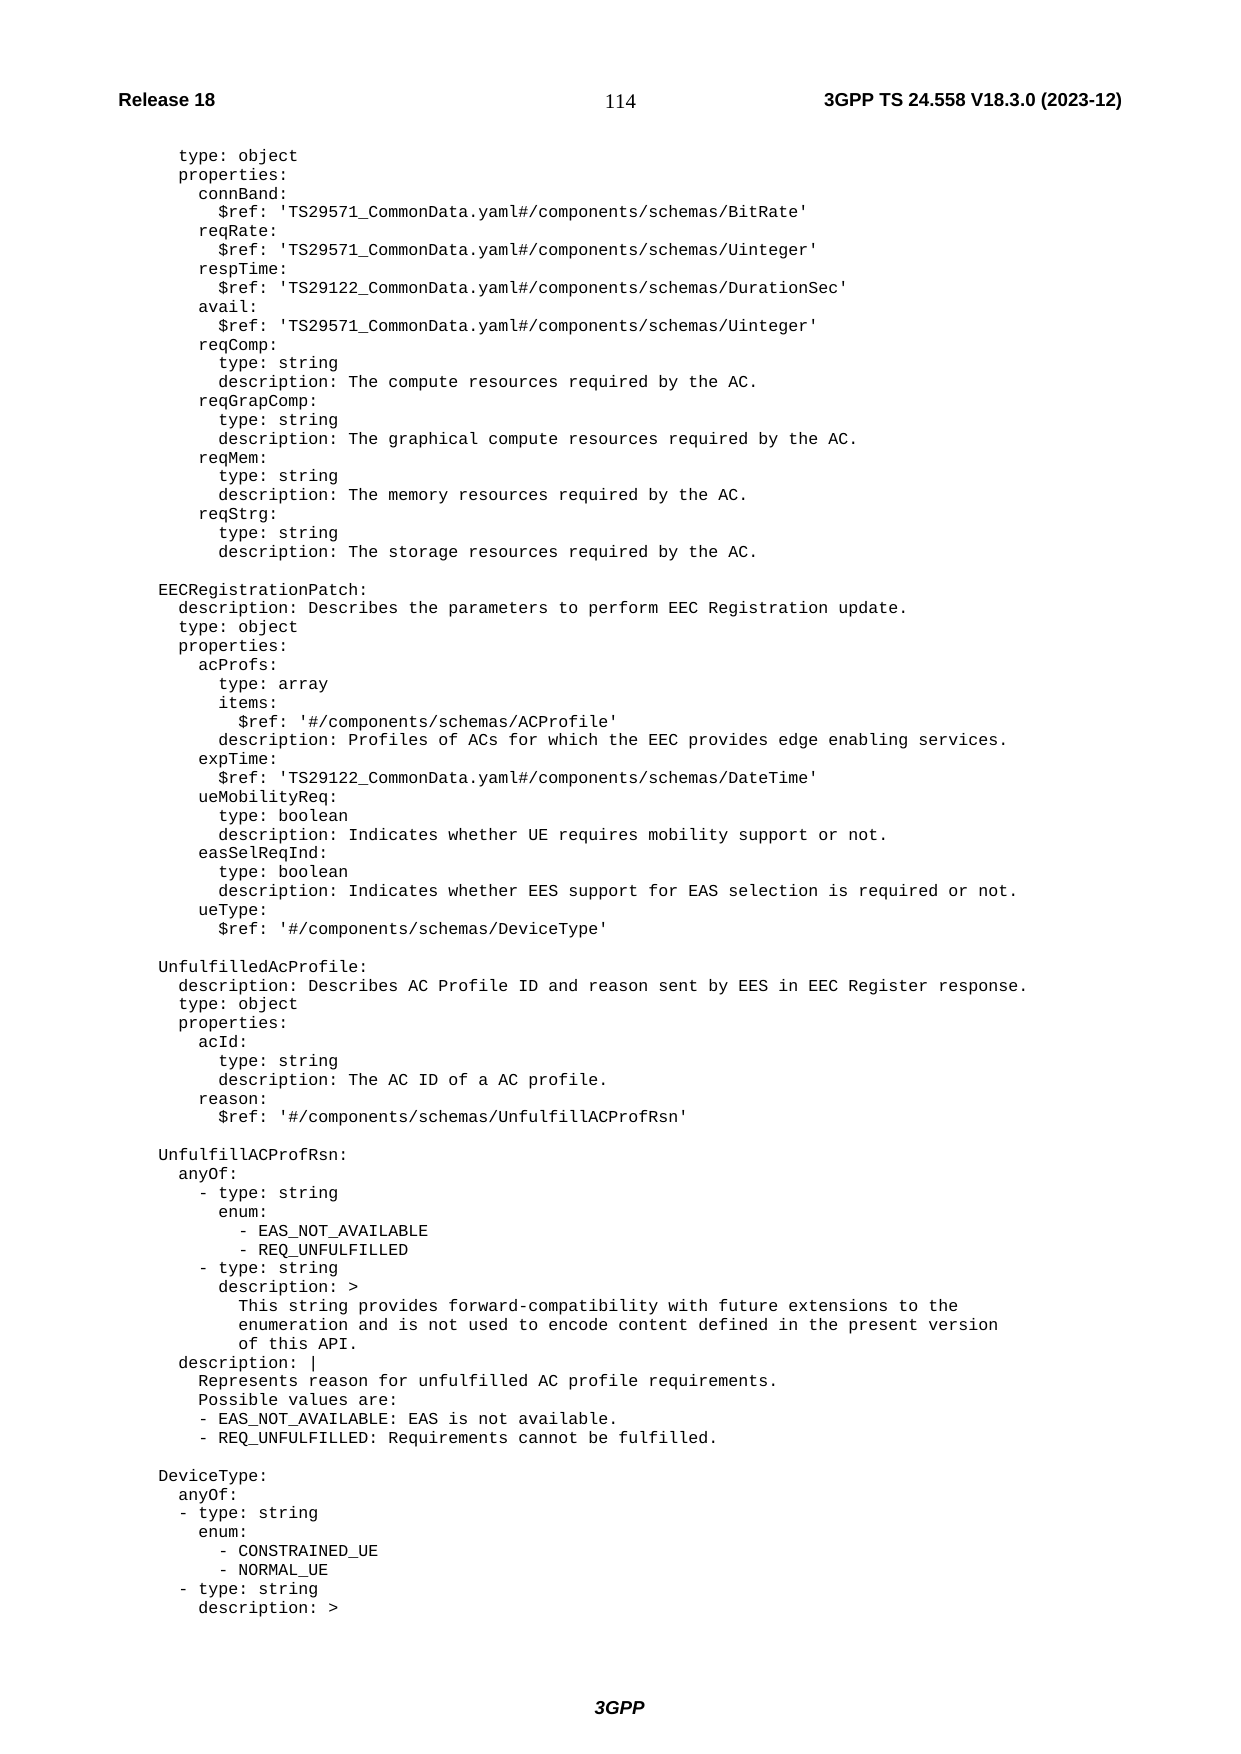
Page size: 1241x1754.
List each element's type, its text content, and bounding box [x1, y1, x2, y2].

text type: array [118, 675, 1122, 694]
text - type: string [118, 1260, 1122, 1279]
text type: string [118, 524, 1122, 543]
text avail: [118, 298, 1122, 317]
text UnfulfilledAcProfile: [118, 958, 1122, 977]
text - REQ_UNFULFILLED: Requirements cannot be fulfilled. [118, 1429, 1122, 1448]
text description: Profiles of ACs for which the EEC provides edge enabling services. [118, 732, 1122, 751]
text $ref: '#/components/schemas/DeviceType' [118, 921, 1122, 939]
text - REQ_UNFULFILLED [118, 1241, 1122, 1260]
text anyOf: [118, 1486, 1122, 1505]
text Represents reason for unfulfilled AC profile requirements. [118, 1373, 1122, 1392]
text type: string [118, 1052, 1122, 1071]
text - NORMAL_UE [118, 1562, 1122, 1580]
text enumeration and is not used to encode content defined in the present version [118, 1316, 1122, 1335]
text - CONSTRAINED_UE [118, 1543, 1122, 1562]
text description: The compute resources required by the AC. [118, 374, 1122, 393]
text properties: [118, 166, 1122, 185]
text reqStrg: [118, 506, 1122, 524]
text enum: [118, 1203, 1122, 1222]
text type: string [118, 355, 1122, 374]
text description: | [118, 1354, 1122, 1373]
text acProfs: [118, 657, 1122, 675]
text type: boolean [118, 864, 1122, 883]
text reqMem: [118, 449, 1122, 468]
text - EAS_NOT_AVAILABLE: EAS is not available. [118, 1411, 1122, 1429]
text connBand: [118, 185, 1122, 204]
text enum: [118, 1524, 1122, 1543]
text description: The memory resources required by the AC. [118, 487, 1122, 506]
text $ref: 'TS29571_CommonData.yaml#/components/schemas/BitRate' [118, 204, 1122, 223]
text type: object [118, 147, 1122, 166]
text type: object [118, 996, 1122, 1015]
text $ref: '#/components/schemas/UnfulfillACProfRsn' [118, 1109, 1122, 1128]
text acId: [118, 1034, 1122, 1052]
text EECRegistrationPatch: [118, 581, 1122, 600]
text easSelReqInd: [118, 845, 1122, 864]
text description: > [118, 1599, 1122, 1618]
text description: Indicates whether EES support for EAS selection is required or not. [118, 883, 1122, 902]
text respTime: [118, 261, 1122, 279]
text properties: [118, 1015, 1122, 1034]
text description: Indicates whether UE requires mobility support or not. [118, 826, 1122, 845]
text - type: string [118, 1580, 1122, 1599]
text type: string [118, 411, 1122, 430]
text properties: [118, 638, 1122, 657]
text description: The graphical compute resources required by the AC. [118, 430, 1122, 449]
text description: > [118, 1279, 1122, 1298]
text reason: [118, 1090, 1122, 1109]
text type: boolean [118, 807, 1122, 826]
text $ref: 'TS29122_CommonData.yaml#/components/schemas/DateTime' [118, 770, 1122, 788]
text type: object [118, 619, 1122, 638]
text Possible values are: [118, 1392, 1122, 1411]
text expTime: [118, 751, 1122, 770]
text anyOf: [118, 1166, 1122, 1184]
text - EAS_NOT_AVAILABLE [118, 1222, 1122, 1241]
text $ref: 'TS29571_CommonData.yaml#/components/schemas/Uinteger' [118, 242, 1122, 261]
text $ref: 'TS29122_CommonData.yaml#/components/schemas/DurationSec' [118, 279, 1122, 298]
text description: Describes the parameters to perform EEC Registration update. [118, 600, 1122, 619]
text description: The AC ID of a AC profile. [118, 1071, 1122, 1090]
text description: The storage resources required by the AC. [118, 543, 1122, 562]
text ueMobilityReq: [118, 788, 1122, 807]
text description: Describes AC Profile ID and reason sent by EES in EEC Register response. [118, 977, 1122, 996]
text UnfulfillACProfRsn: [118, 1147, 1122, 1166]
text DeviceType: [118, 1467, 1122, 1486]
text of this API. [118, 1335, 1122, 1354]
text $ref: '#/components/schemas/ACProfile' [118, 713, 1122, 732]
text This string provides forward-compatibility with future extensions to the [118, 1298, 1122, 1316]
text ueType: [118, 902, 1122, 921]
text reqRate: [118, 223, 1122, 242]
text reqComp: [118, 336, 1122, 355]
text $ref: 'TS29571_CommonData.yaml#/components/schemas/Uinteger' [118, 317, 1122, 336]
text - type: string [118, 1184, 1122, 1203]
text reqGrapComp: [118, 393, 1122, 411]
text type: string [118, 468, 1122, 487]
text items: [118, 694, 1122, 713]
text - type: string [118, 1505, 1122, 1524]
